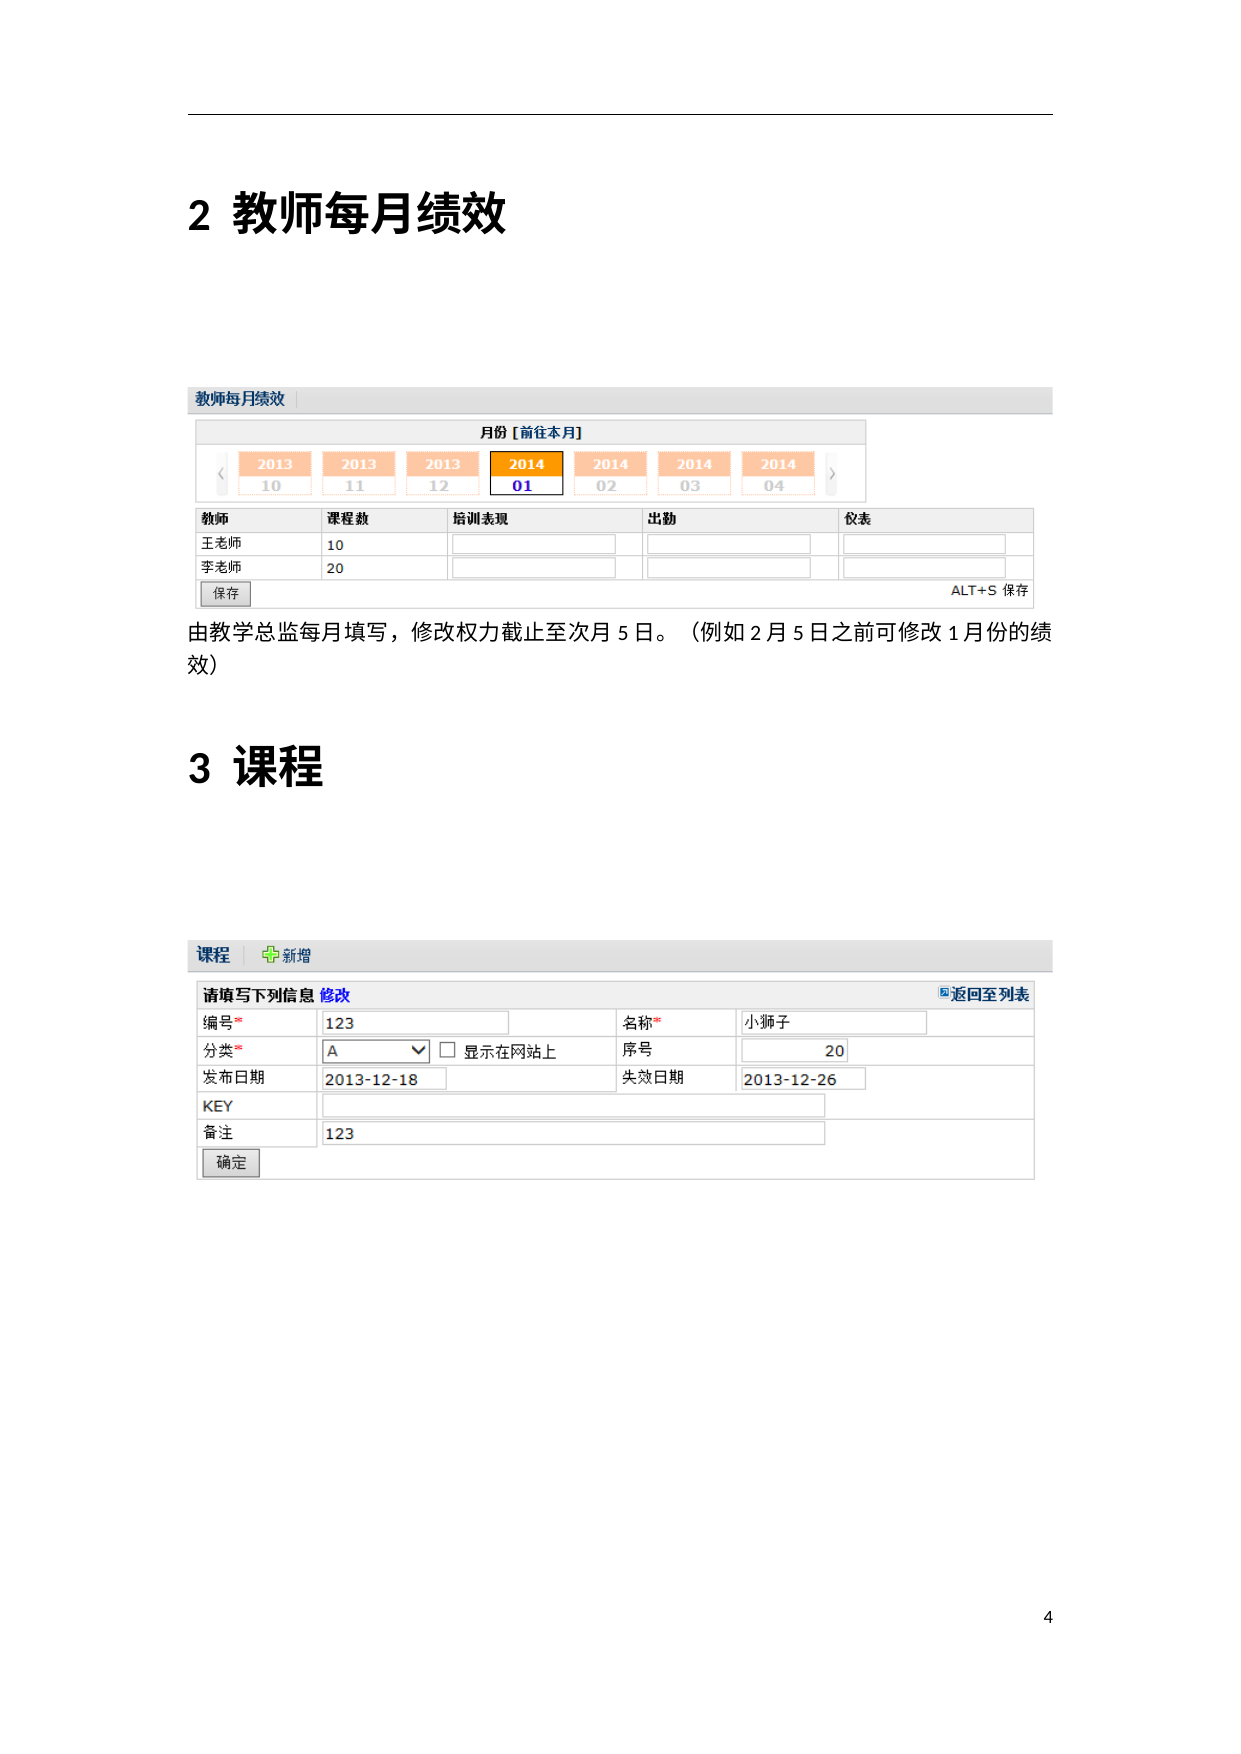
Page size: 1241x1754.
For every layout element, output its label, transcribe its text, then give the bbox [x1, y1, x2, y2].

picture [187, 387, 1053, 613]
subtitle 课程 [187, 715, 1053, 813]
text 由教学总监每月填写，修改权力截止至次月5日。（例如2月5日之前可修改1月份的绩效） [187, 615, 1053, 680]
picture [187, 940, 1053, 1198]
subtitle 教师每月绩效 [187, 162, 1053, 259]
